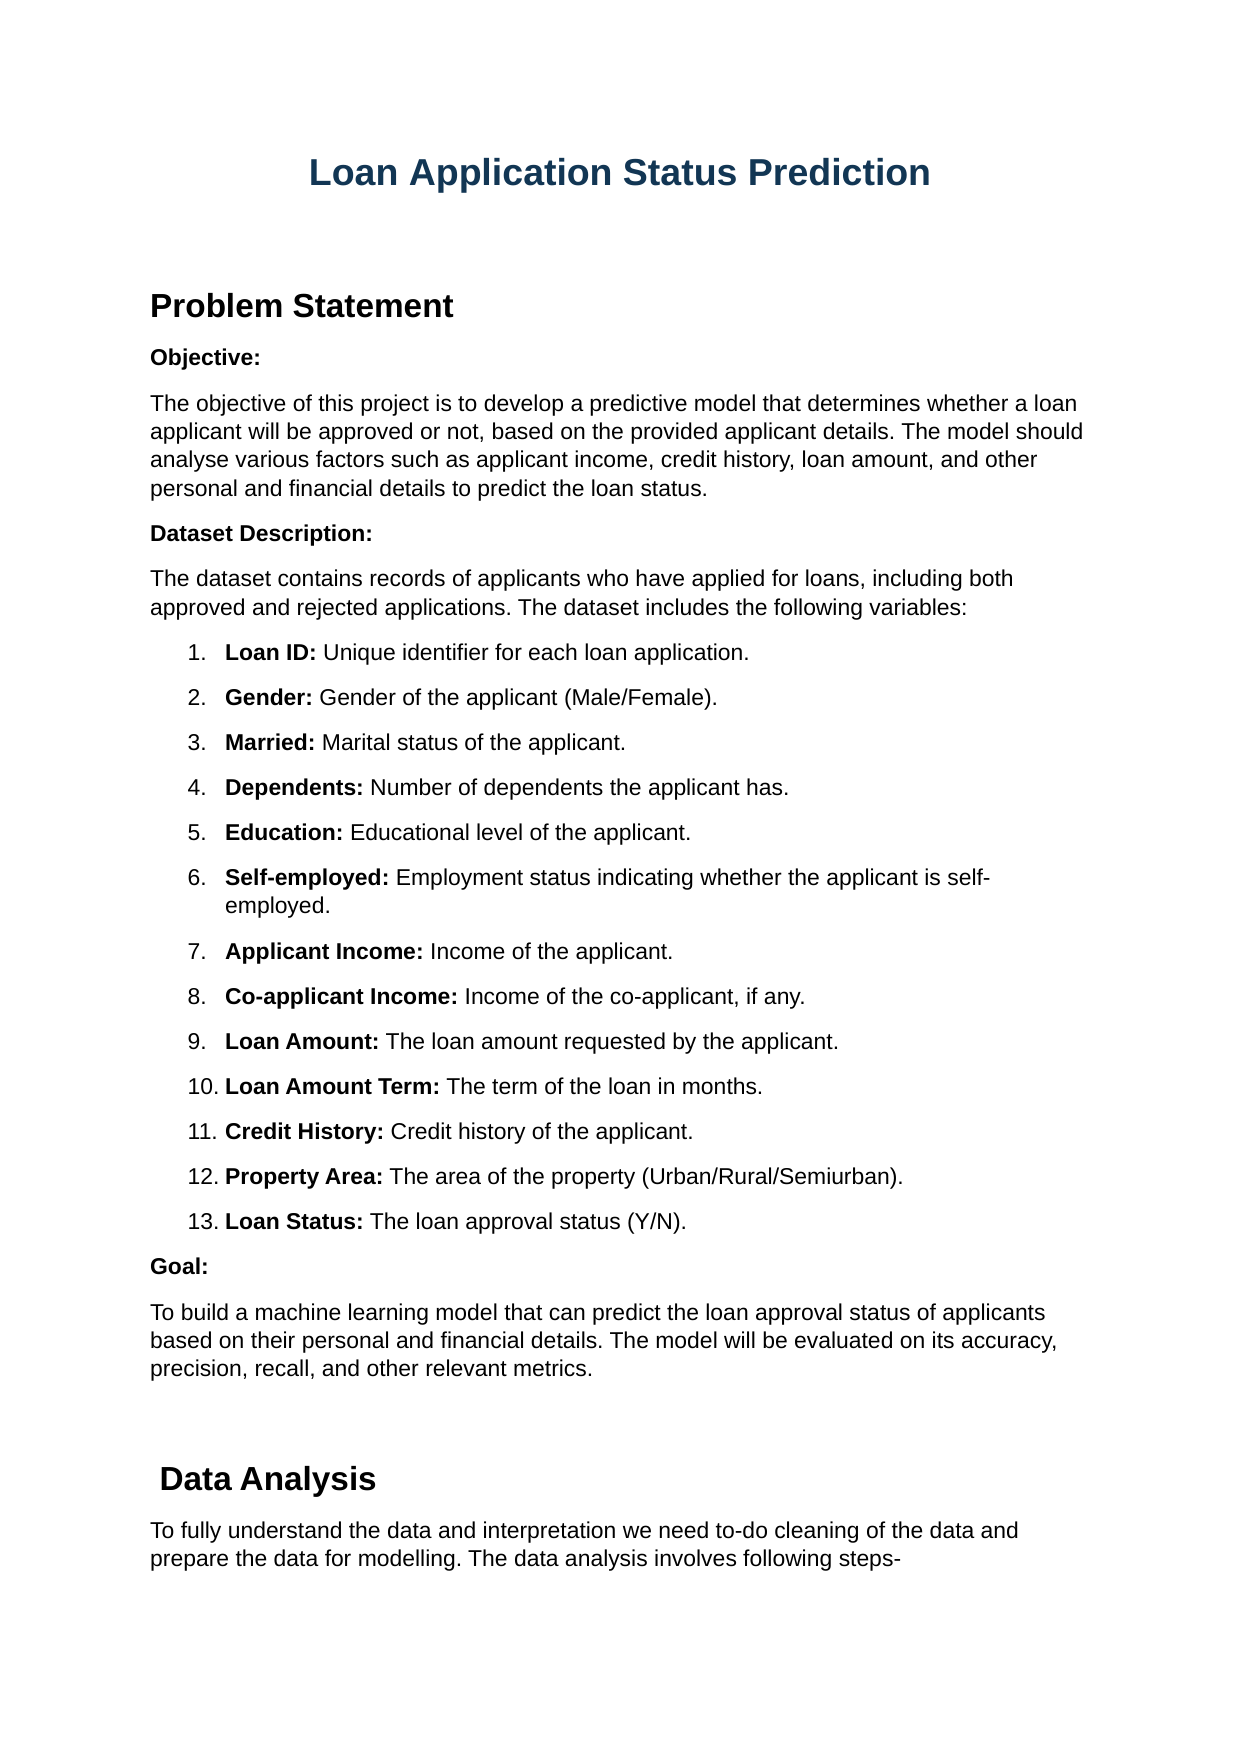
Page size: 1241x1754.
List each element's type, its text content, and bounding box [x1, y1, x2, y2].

list Property Area: The area of the property (Urban/Rural/Semiurban). [187, 1163, 1090, 1189]
list Loan Status: The loan approval status (Y/N). [187, 1208, 1090, 1234]
text The objective of this project is to develop a predictive model that determines whether a loan applicant will be approved or not, based on the provided applicant details. The model should analyse various factors such as applicant income, credit history, loan amount, and other personal and financial details to predict the loan status. [150, 389, 1090, 501]
text To build a machine learning model that can predict the loan approval status of applicants based on their personal and financial details. The model will be evaluated on its accuracy, precision, recall, and other relevant metrics. [150, 1298, 1090, 1382]
list Credit History: Credit history of the applicant. [187, 1118, 1090, 1144]
text Objective: [150, 344, 1090, 371]
list Loan Amount Term: The term of the loan in months. [187, 1073, 1090, 1099]
text To fully understand the data and interpretation we need to-do cleaning of the data and prepare the data for modelling. The data analysis involves following steps- [150, 1517, 1090, 1571]
list Married: Marital status of the applicant. [187, 729, 1090, 755]
list Co-applicant Income: Income of the co-applicant, if any. [187, 983, 1090, 1009]
text Dataset Description: [150, 520, 1090, 546]
list Loan Amount: The loan amount requested by the applicant. [187, 1028, 1090, 1054]
text Problem Statement [150, 286, 1090, 325]
text Goal: [150, 1253, 1090, 1280]
list Dependents: Number of dependents the applicant has. [187, 774, 1090, 800]
list Applicant Income: Income of the applicant. [187, 938, 1090, 964]
list Loan ID: Unique identifier for each loan application. [187, 638, 1090, 665]
text Data Analysis [150, 1458, 1090, 1497]
list Self-employed: Employment status indicating whether the applicant is self-employed. [187, 864, 1090, 919]
list Gender: Gender of the applicant (Male/Female). [187, 684, 1090, 710]
text Loan Application Status Prediction [150, 150, 1090, 193]
list Education: Educational level of the applicant. [187, 819, 1090, 845]
text The dataset contains records of applicants who have applied for loans, including both approved and rejected applications. The dataset includes the following variables: [150, 565, 1090, 620]
